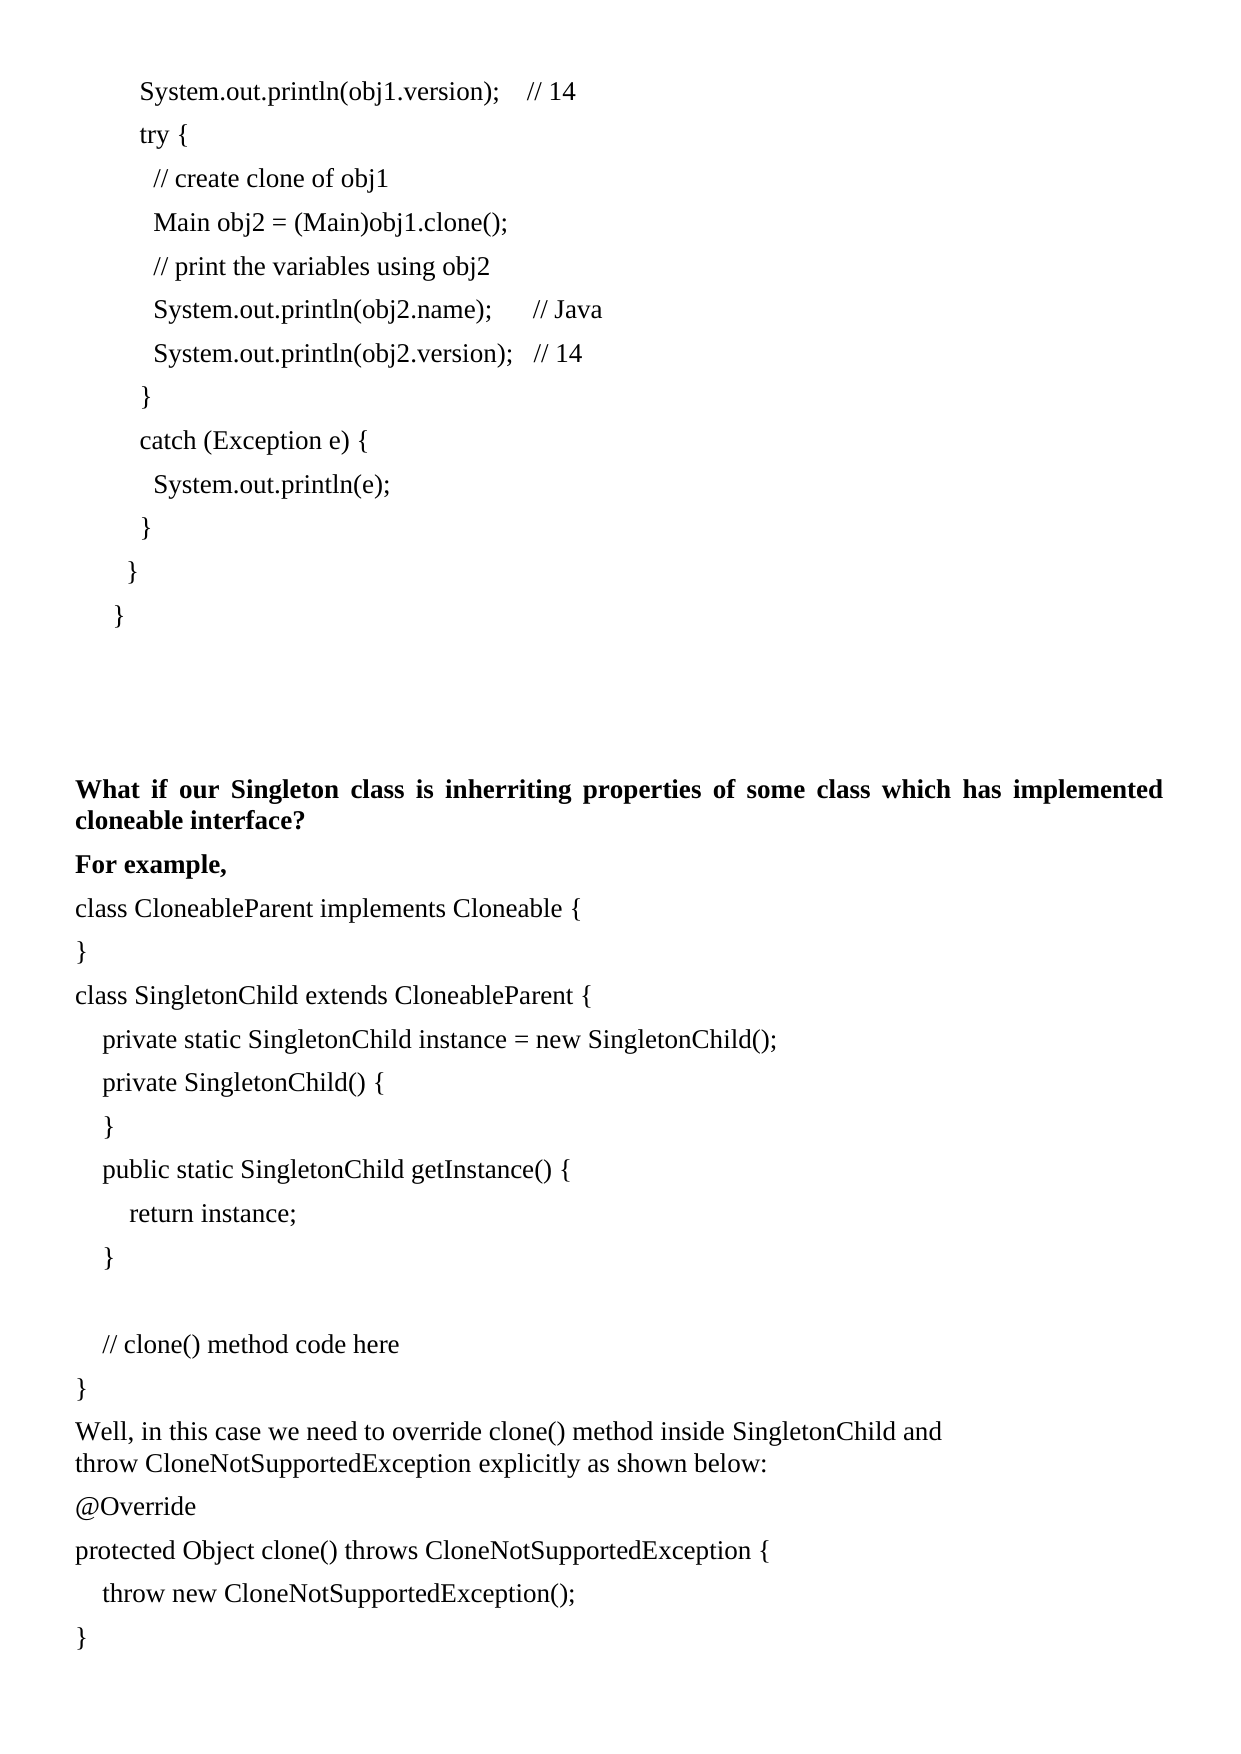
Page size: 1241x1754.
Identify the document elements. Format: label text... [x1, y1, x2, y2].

text What if our Singleton class is inherriting properties of some class which has implemented cloneable interface? [75, 773, 1165, 836]
text protected Object clone() throws CloneNotSupportedException { [75, 1534, 1165, 1565]
text } [75, 1621, 1165, 1652]
text public static SingletonChild getInstance() { [75, 1154, 1165, 1185]
text Main obj2 = (Main)obj1.clone(); [112, 206, 1165, 237]
text class SingletonChild extends CloneableParent { [75, 979, 1165, 1010]
text } [75, 1110, 1165, 1141]
text System.out.println(e); [112, 468, 1165, 499]
text } [75, 1372, 1165, 1403]
text return instance; [75, 1197, 1165, 1228]
text throw new CloneNotSupportedException(); [75, 1578, 1165, 1609]
text } [75, 1241, 1165, 1272]
text } [112, 511, 1165, 543]
text private static SingletonChild instance = new SingletonChild(); [75, 1023, 1165, 1054]
text // clone() method code here [75, 1328, 1165, 1359]
text catch (Exception e) { [112, 424, 1165, 455]
text System.out.println(obj1.version); // 14 [112, 75, 1165, 106]
text private SingletonChild() { [75, 1066, 1165, 1097]
text class CloneableParent implements Cloneable { [75, 892, 1165, 923]
text Well, in this case we need to override clone() method inside SingletonChild and throw CloneNotSupportedException explicitly as shown below: [768, 1416, 1165, 1478]
text } [112, 381, 1165, 412]
text @Override [75, 1490, 1165, 1521]
text // create clone of obj1 [112, 162, 1165, 193]
text } [112, 599, 1165, 630]
text For example, [75, 848, 1165, 879]
text try { [112, 119, 1165, 150]
text System.out.println(obj2.name); // Java [112, 293, 1165, 324]
text } [75, 935, 1165, 967]
text // print the variables using obj2 [112, 249, 1165, 281]
text } [112, 555, 1165, 586]
text System.out.println(obj2.version); // 14 [112, 337, 1165, 368]
